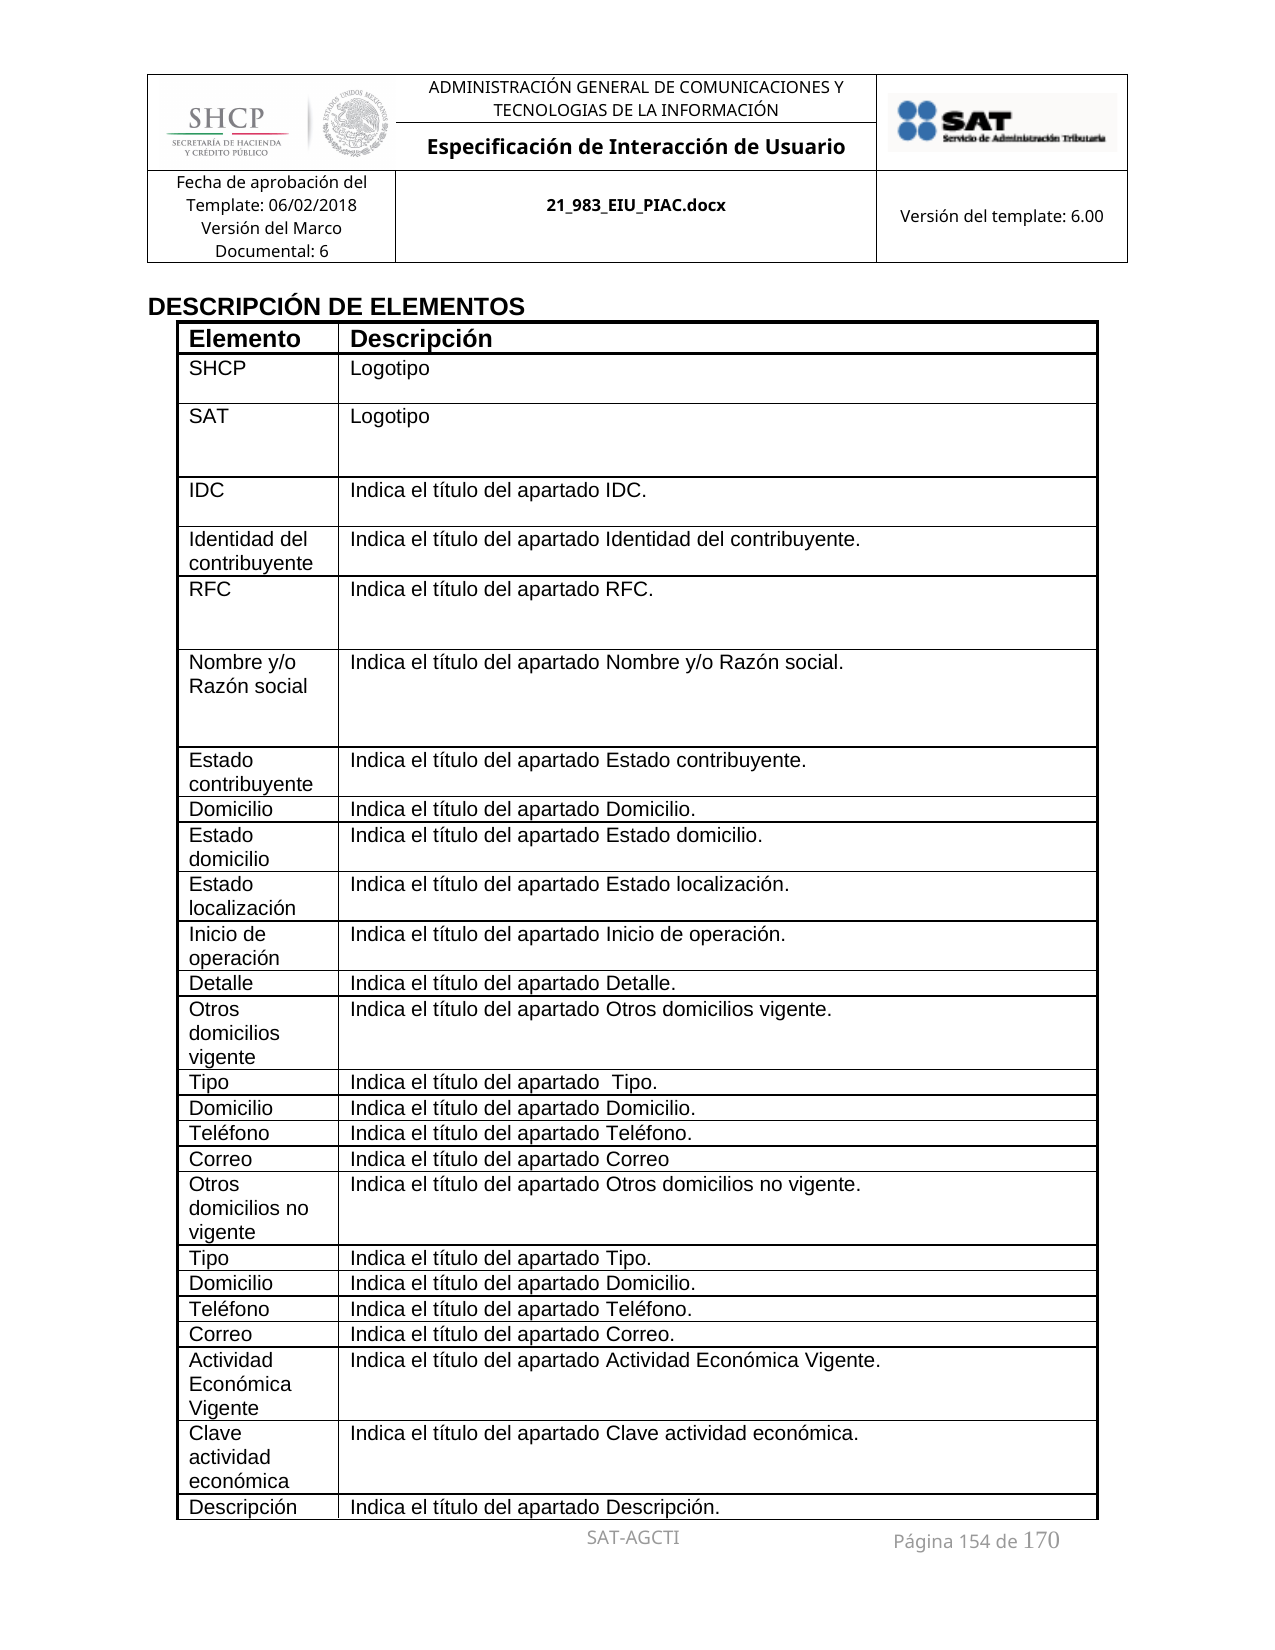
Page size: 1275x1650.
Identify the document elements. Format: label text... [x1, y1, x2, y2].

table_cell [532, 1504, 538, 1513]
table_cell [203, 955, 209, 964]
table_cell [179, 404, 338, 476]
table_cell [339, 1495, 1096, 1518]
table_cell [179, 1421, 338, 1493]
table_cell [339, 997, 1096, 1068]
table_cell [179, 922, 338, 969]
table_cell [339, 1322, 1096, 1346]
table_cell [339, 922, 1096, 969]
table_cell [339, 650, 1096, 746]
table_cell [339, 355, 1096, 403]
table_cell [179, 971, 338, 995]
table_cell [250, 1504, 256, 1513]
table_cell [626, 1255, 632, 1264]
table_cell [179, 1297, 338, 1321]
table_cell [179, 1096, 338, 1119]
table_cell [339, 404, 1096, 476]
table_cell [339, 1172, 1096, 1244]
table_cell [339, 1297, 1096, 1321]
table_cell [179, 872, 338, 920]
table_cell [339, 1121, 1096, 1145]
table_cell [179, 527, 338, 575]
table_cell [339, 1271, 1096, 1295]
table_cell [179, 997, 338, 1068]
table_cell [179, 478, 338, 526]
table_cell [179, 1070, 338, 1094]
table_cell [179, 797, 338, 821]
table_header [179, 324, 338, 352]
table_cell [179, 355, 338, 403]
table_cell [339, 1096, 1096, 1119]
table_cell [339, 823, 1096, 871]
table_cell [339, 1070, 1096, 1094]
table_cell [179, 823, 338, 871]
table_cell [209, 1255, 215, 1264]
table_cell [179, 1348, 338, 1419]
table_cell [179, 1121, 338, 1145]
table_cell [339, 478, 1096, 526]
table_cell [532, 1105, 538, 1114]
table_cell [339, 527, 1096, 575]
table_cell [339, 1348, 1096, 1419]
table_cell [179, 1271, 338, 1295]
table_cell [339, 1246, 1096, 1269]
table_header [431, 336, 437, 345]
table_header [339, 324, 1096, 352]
picture [887, 93, 1118, 152]
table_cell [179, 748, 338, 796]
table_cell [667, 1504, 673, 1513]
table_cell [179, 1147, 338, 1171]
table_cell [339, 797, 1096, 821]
subtitle Descripción de Elementos [148, 292, 1127, 320]
picture [158, 75, 396, 170]
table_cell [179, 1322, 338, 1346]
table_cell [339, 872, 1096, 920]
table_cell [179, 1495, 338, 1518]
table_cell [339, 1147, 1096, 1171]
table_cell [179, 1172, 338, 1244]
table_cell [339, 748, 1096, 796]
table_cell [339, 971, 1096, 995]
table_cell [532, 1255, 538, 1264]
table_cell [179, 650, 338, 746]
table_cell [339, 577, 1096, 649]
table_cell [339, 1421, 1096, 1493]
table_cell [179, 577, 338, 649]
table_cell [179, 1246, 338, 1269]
